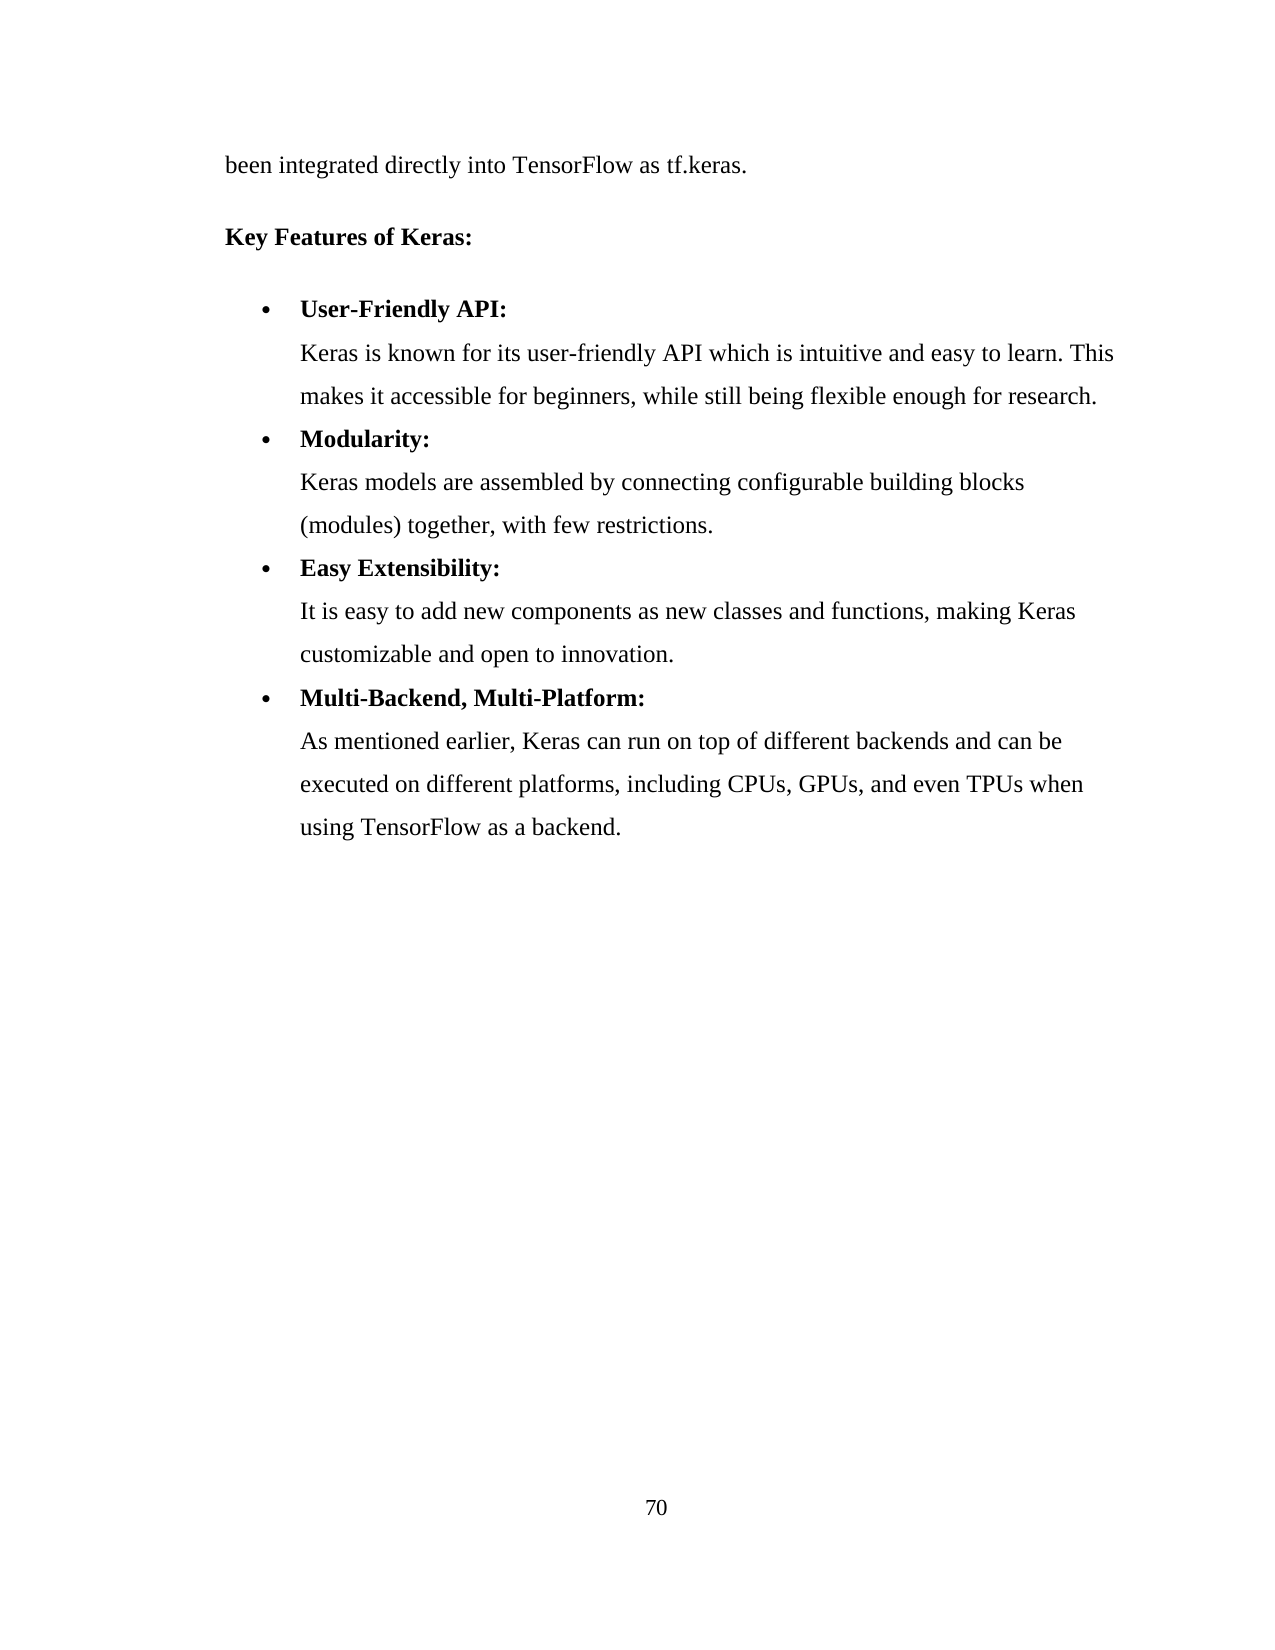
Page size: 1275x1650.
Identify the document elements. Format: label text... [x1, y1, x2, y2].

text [225, 150, 1125, 179]
list Modularity: Keras models are assembled by connecting configurable building blocks (modules) together, with few restrictions. [262, 424, 1125, 539]
list Easy Extensibility: It is easy to add new components as new classes and functions, making Keras customizable and open to innovation. [262, 553, 1125, 668]
text Key Features of Keras: [225, 222, 1125, 251]
list Multi-Backend, Multi-Platform: As mentioned earlier, Keras can run on top of different backends and can be executed on different platforms, including CPUs, GPUs, and even TPUs when using TensorFlow as a backend. [262, 683, 1125, 841]
list User-Friendly API: Keras is known for its user-friendly API which is intuitive and easy to learn. This makes it accessible for beginners, while still being flexible enough for research. [262, 294, 1125, 409]
